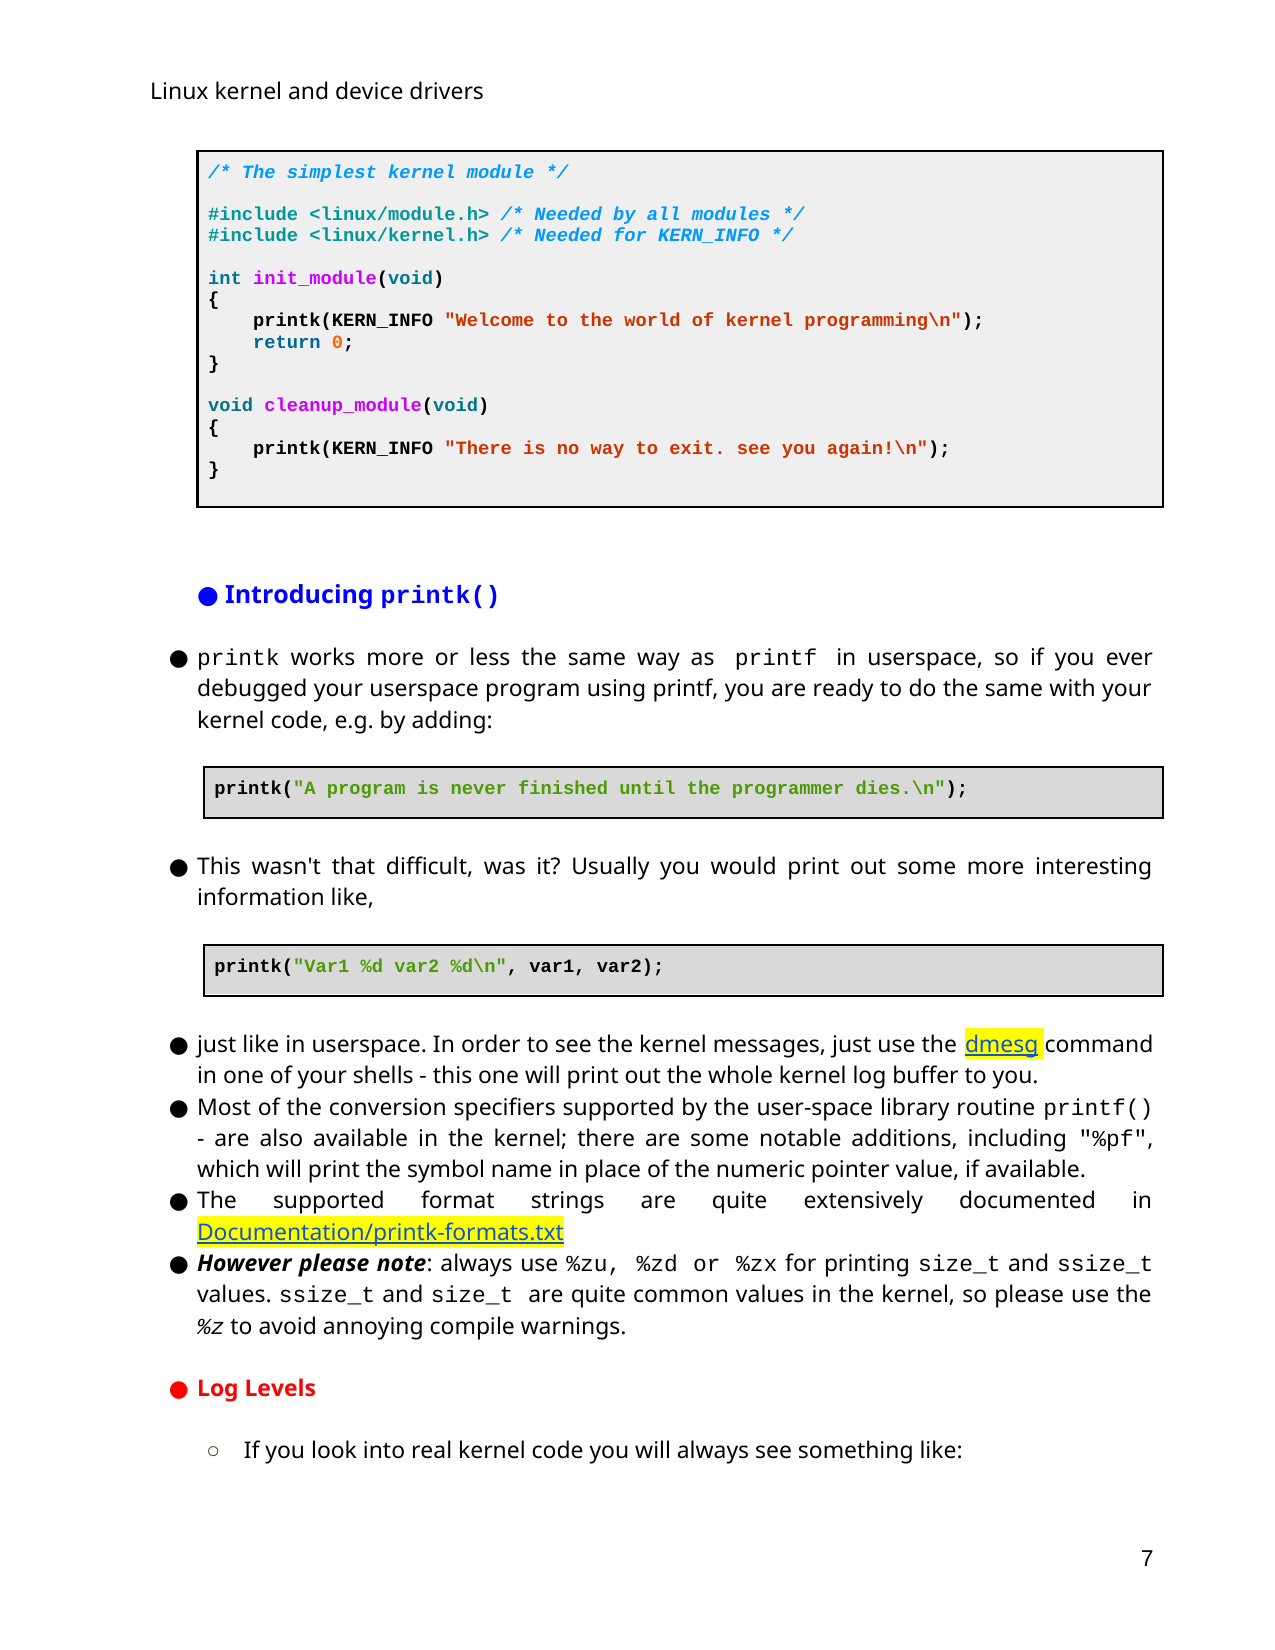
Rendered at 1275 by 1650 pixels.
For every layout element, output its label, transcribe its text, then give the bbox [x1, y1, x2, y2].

list If you look into real kernel code you will always see something like: [206, 1434, 1153, 1465]
list printk works more or less the same way as printf in userspace, so if you ever debugged your userspace program using printf, you are ready to do the same with your kernel code, e.g. by adding: [169, 641, 1153, 735]
subtitle Introducing printk() [197, 576, 1153, 611]
subtitle Log Levels [169, 1372, 1153, 1403]
list This wasn't that difficult, was it? Usually you would print out some more interesting information like, [169, 850, 1153, 913]
list Most of the conversion specifiers supported by the user-space library routine printf() - are also available in the kernel; there are some notable additions, including "%pf", which will print the symbol name in place of the numeric pointer value, if available. [169, 1090, 1153, 1184]
table_header printk("Var1 %d var2 %d\n", var1, var2); [205, 946, 1162, 994]
list However please note: always use %zu, %zd or %zx for printing size_t and ssize_t values. ssize_t and size_t are quite common values in the kernel, so please use the %z to avoid annoying compile warnings. [169, 1247, 1153, 1341]
list The supported format strings are quite extensively documented in Documentation/printk-formats.txt [169, 1184, 1153, 1247]
list just like in userspace. In order to see the kernel messages, just use the dmesg command in one of your shells - this one will print out the whole kernel log buffer to you. [169, 1028, 1153, 1090]
table_header /* The simplest kernel module */ #include <linux/module.h> /* Needed by all modules */ #include <linux/kernel.h> /* Needed for KERN_INFO */ int init_module(void) { printk(KERN_INFO "Welcome to the world of kernel programming\n"); return 0; } void cleanup_module(void) { printk(KERN_INFO "There is no way to exit. see you again!\n"); } [199, 152, 1162, 506]
table_header printk("A program is never finished until the programmer dies.\n"); [205, 768, 1162, 817]
